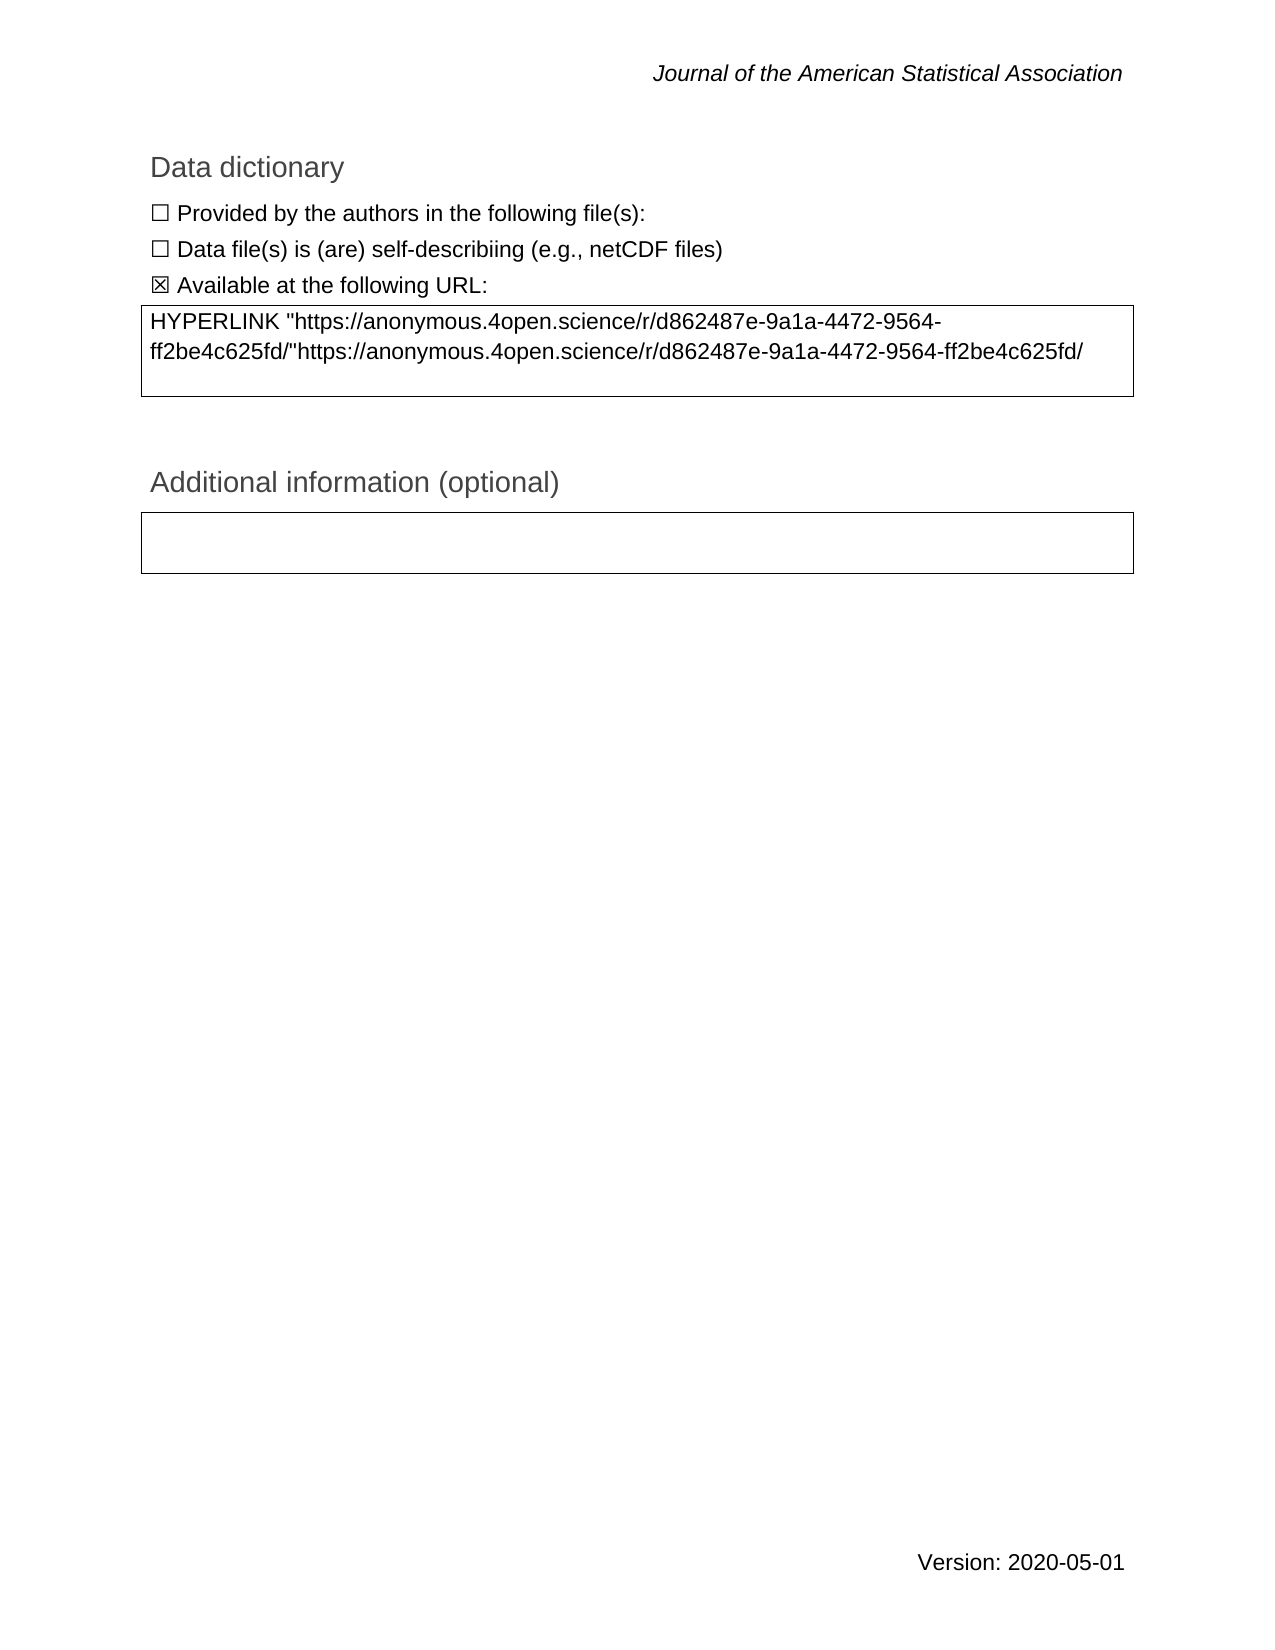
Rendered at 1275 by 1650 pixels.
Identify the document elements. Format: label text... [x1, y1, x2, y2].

text Available at the following URL: [150, 269, 1125, 300]
text Data file(s) is (are) self-describiing (e.g., netCDF files) [150, 233, 1125, 264]
subtitle Data dictionary [150, 150, 1125, 183]
text Provided by the authors in the following file(s): [150, 197, 1125, 228]
subtitle Additional information (optional) [150, 465, 1125, 498]
